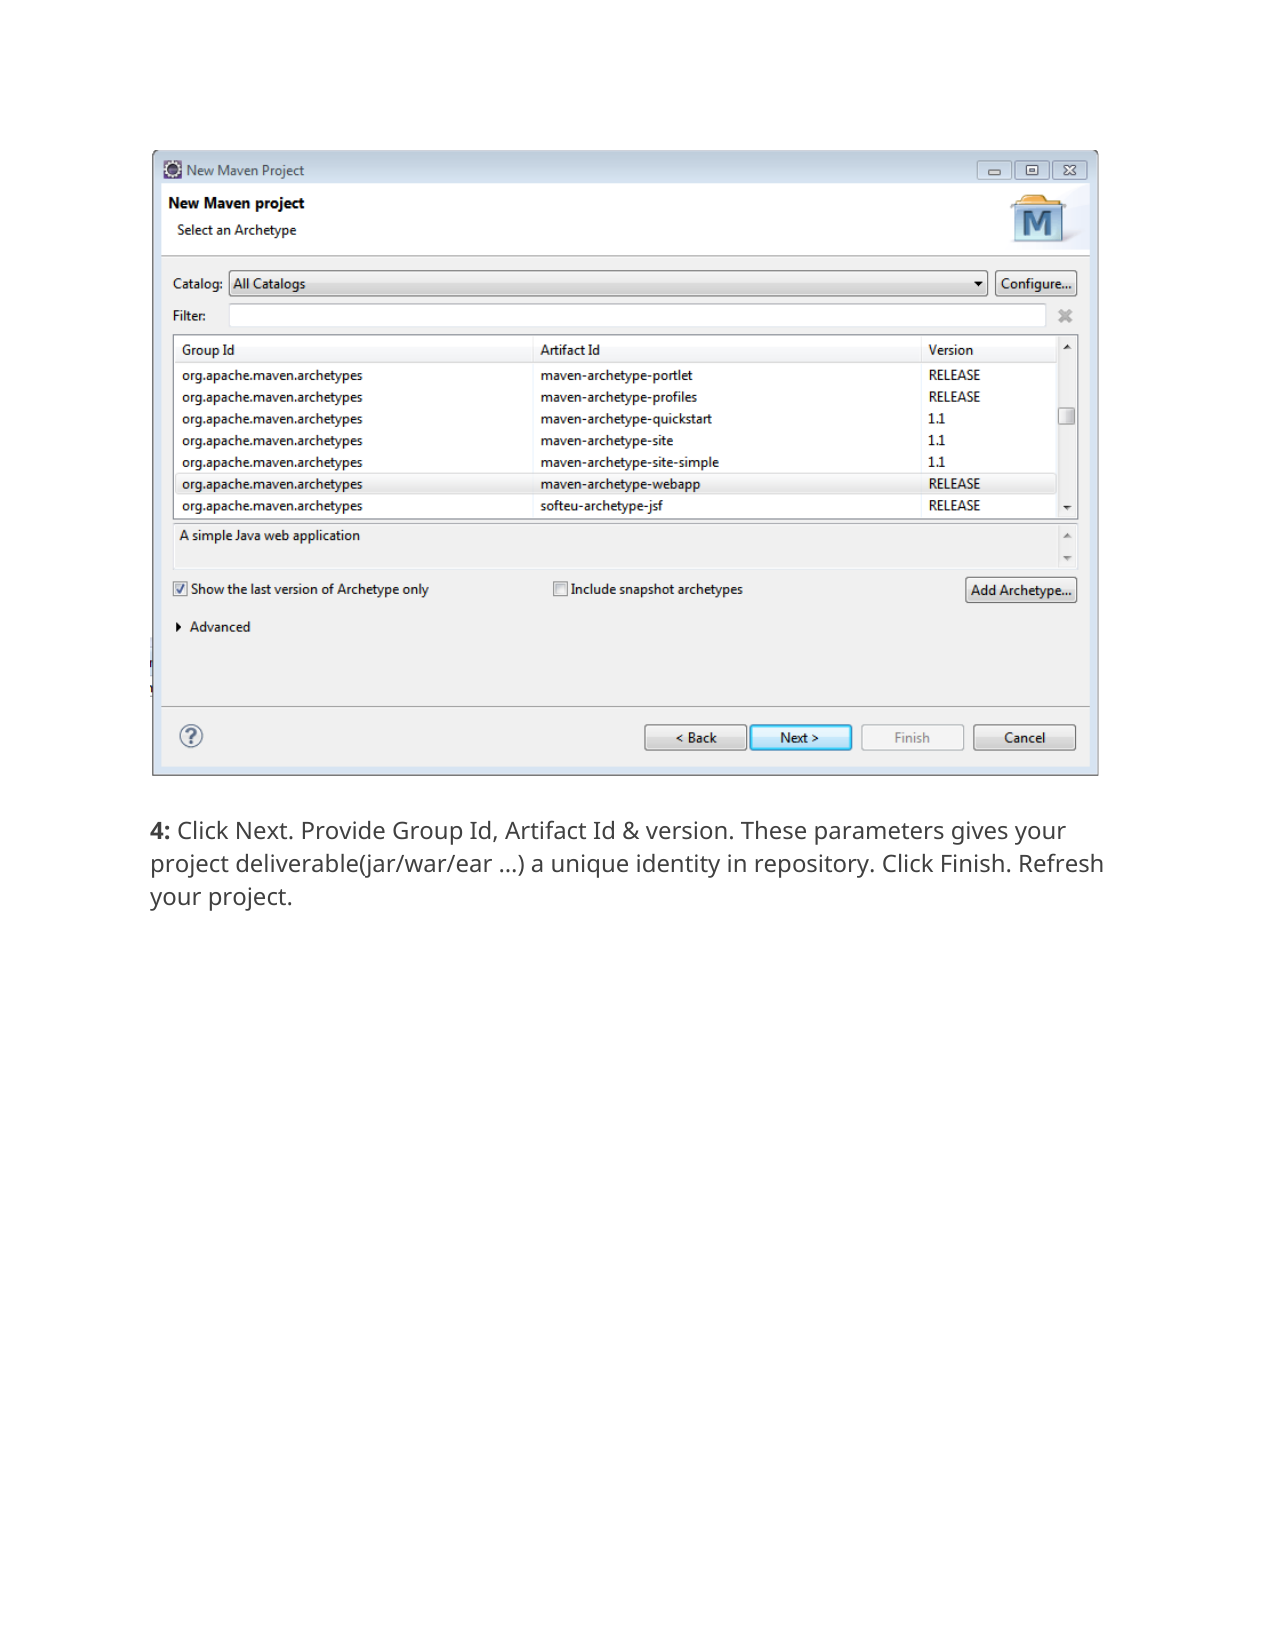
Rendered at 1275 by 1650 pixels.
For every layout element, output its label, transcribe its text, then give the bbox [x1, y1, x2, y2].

text 4: Click Next. Provide Group Id, Artifact Id & version. These parameters gives your project deliverable(jar/war/ear …) a unique identity in repository. Click Finish. Refresh your project. [150, 814, 1125, 912]
picture [150, 150, 1099, 777]
